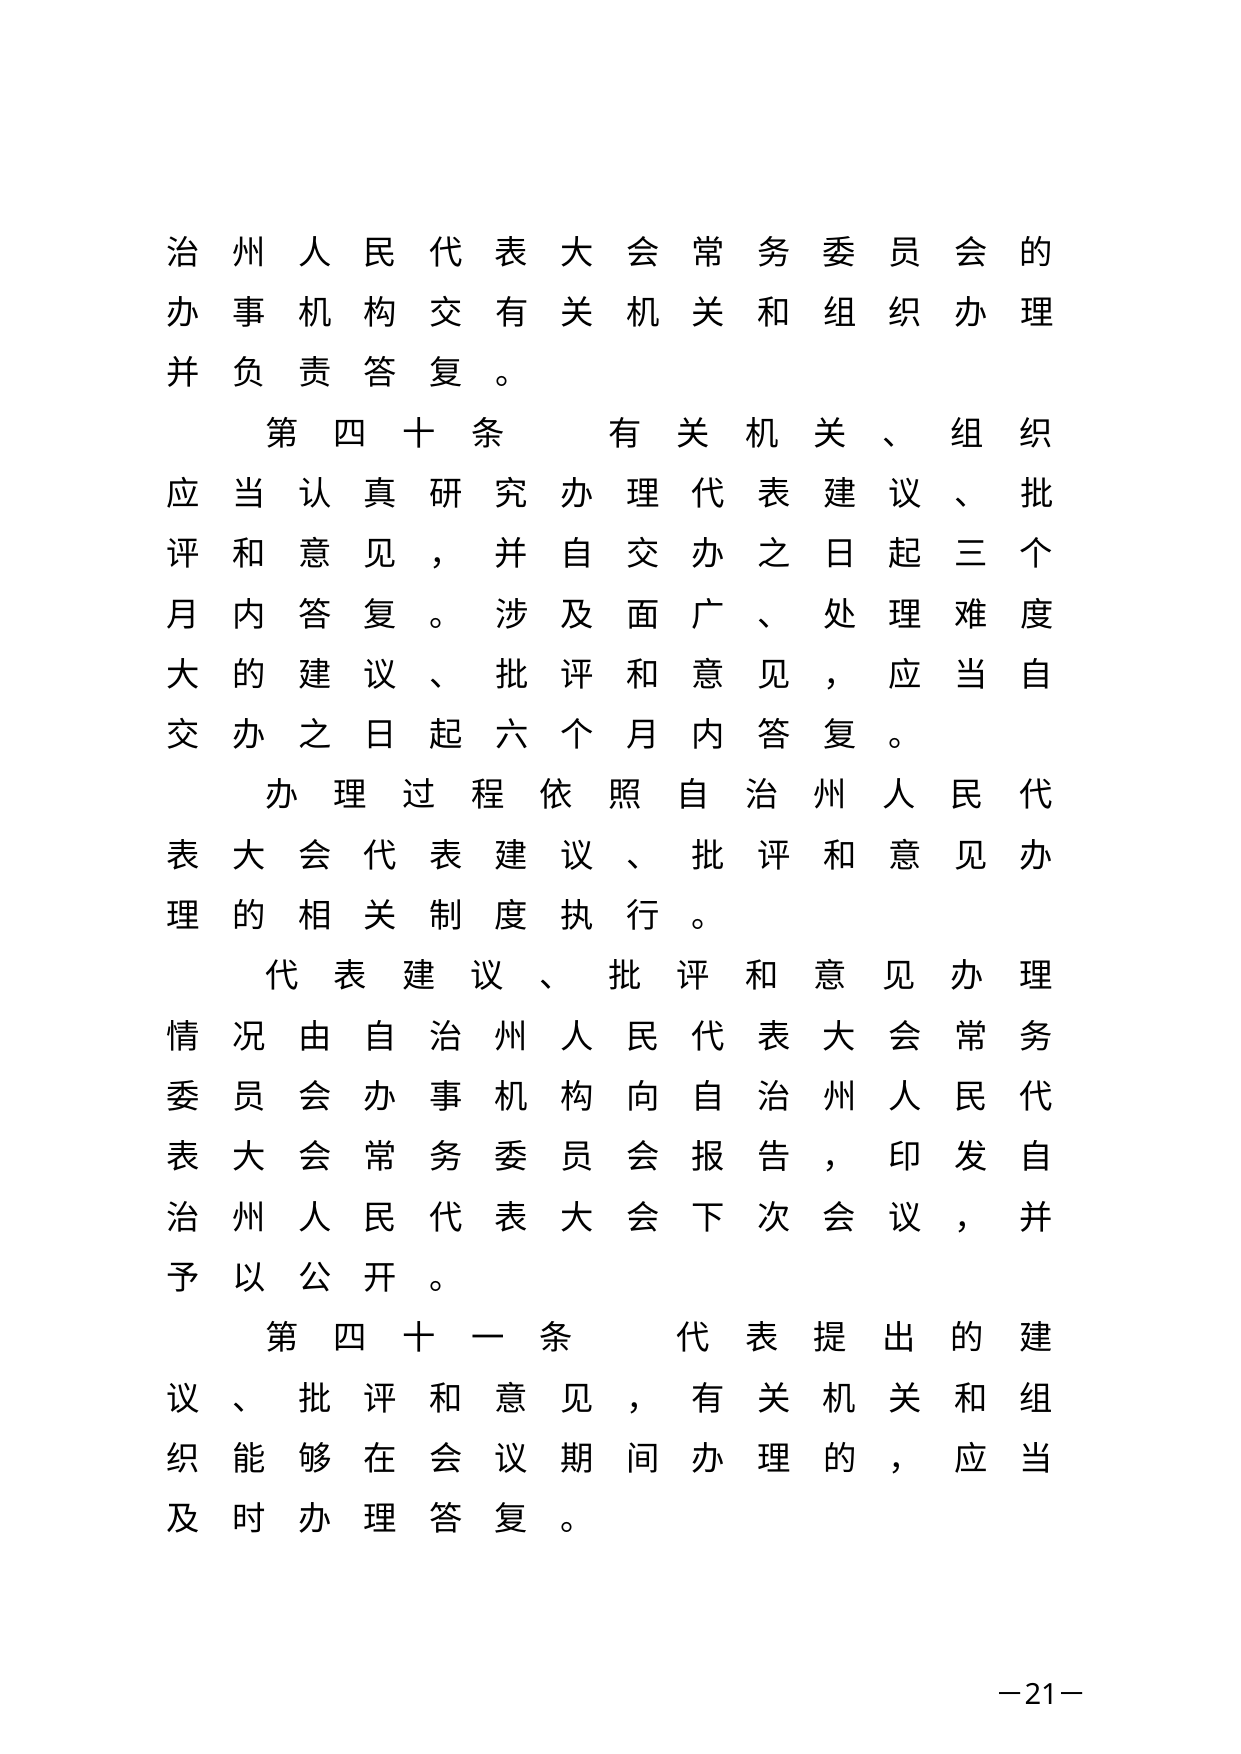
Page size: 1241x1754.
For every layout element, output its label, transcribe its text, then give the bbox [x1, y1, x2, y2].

text 第四十一条 代表提出的建议、批评和意见，有关机关和组织能够在会议期间办理的，应当及时办理答复。 [167, 1305, 1085, 1546]
text 第四十条 有关机关、组织应当认真研究办理代表建议、批评和意见，并自交办之日起三个月内答复。涉及面广、处理难度大的建议、批评和意见，应当自交办之日起六个月内答复。 [167, 400, 1085, 762]
text 办理过程依照自治州人民代表大会代表建议、批评和意见办理的相关制度执行。 [167, 762, 1085, 943]
text 代表建议、批评和意见办理情况由自治州人民代表大会常务委员会办事机构向自治州人民代表大会常务委员会报告，印发自治州人民代表大会下次会议，并予以公开。 [167, 943, 1085, 1305]
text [167, 219, 1085, 400]
